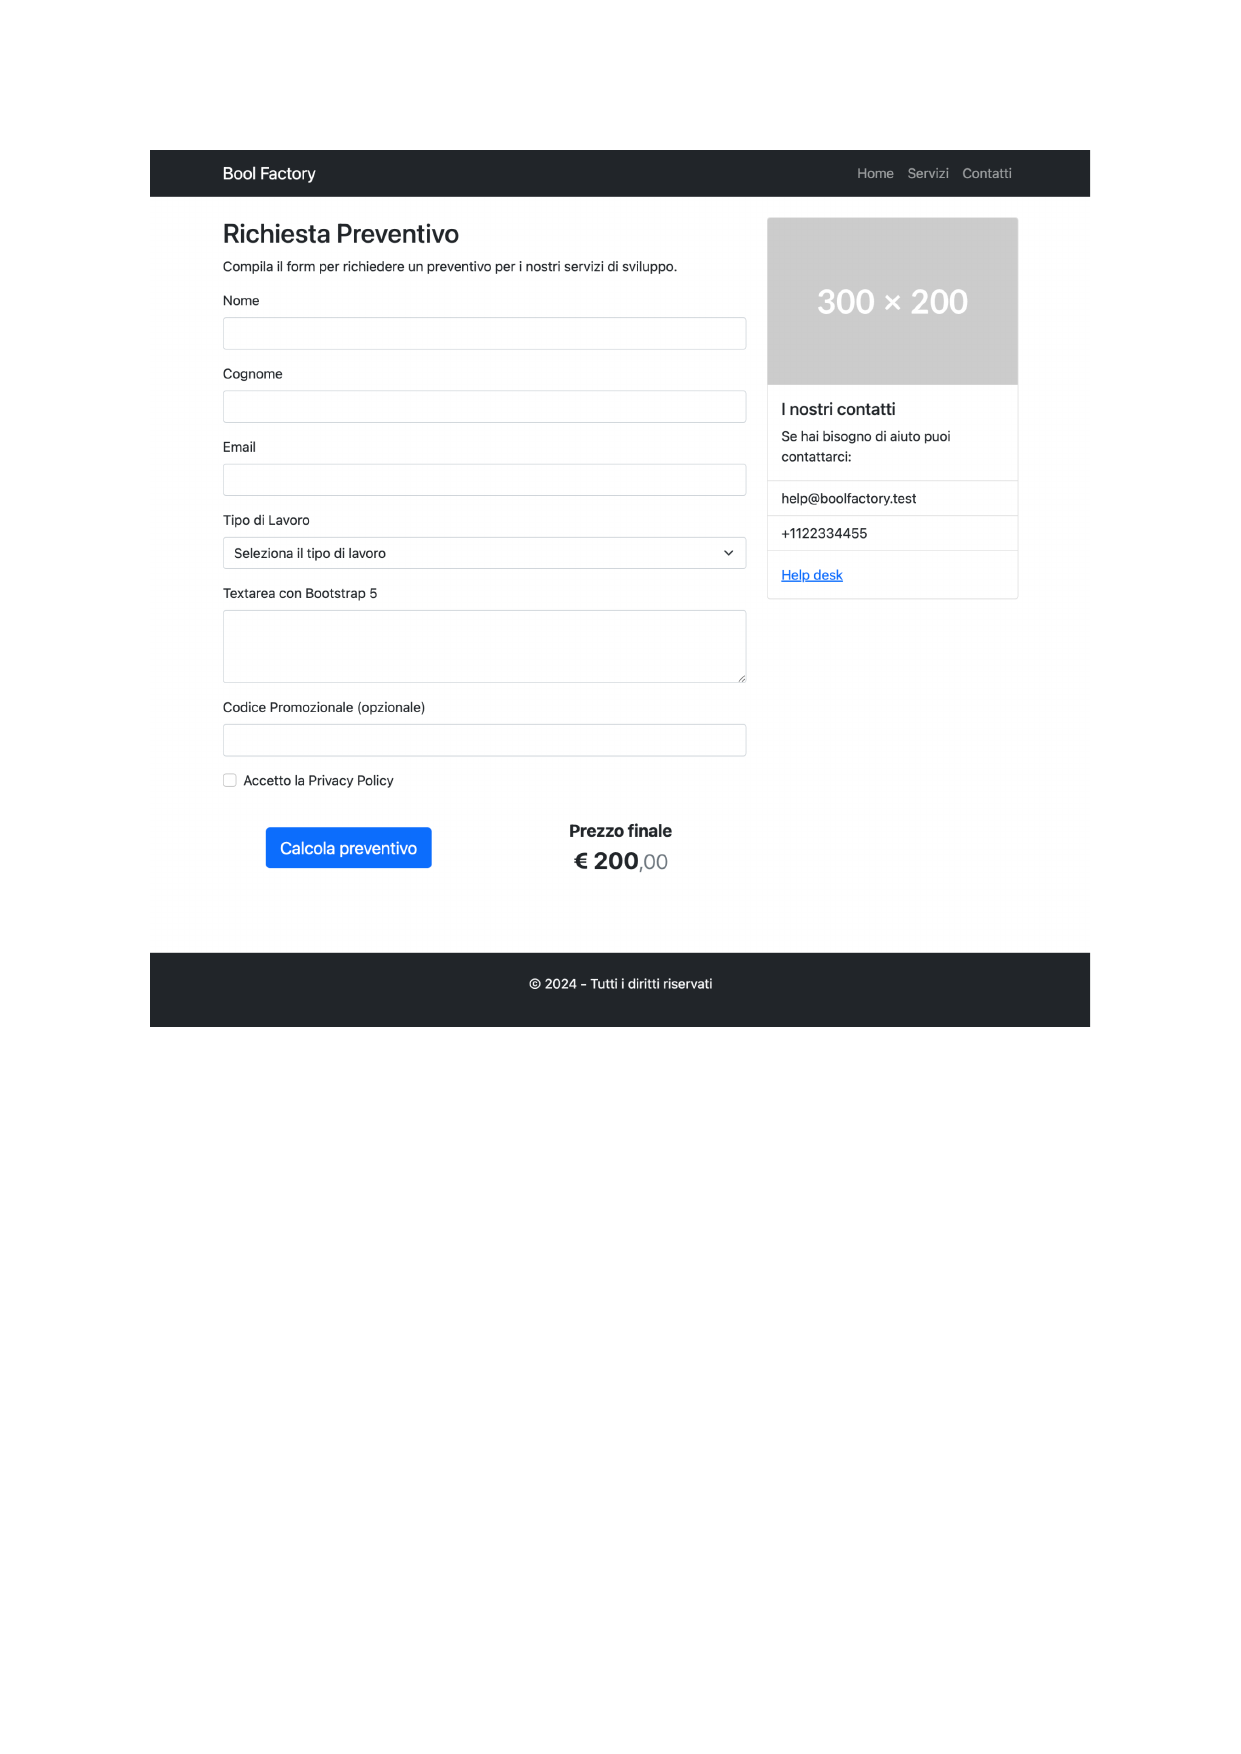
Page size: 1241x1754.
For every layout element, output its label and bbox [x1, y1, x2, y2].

picture [150, 150, 1091, 1027]
